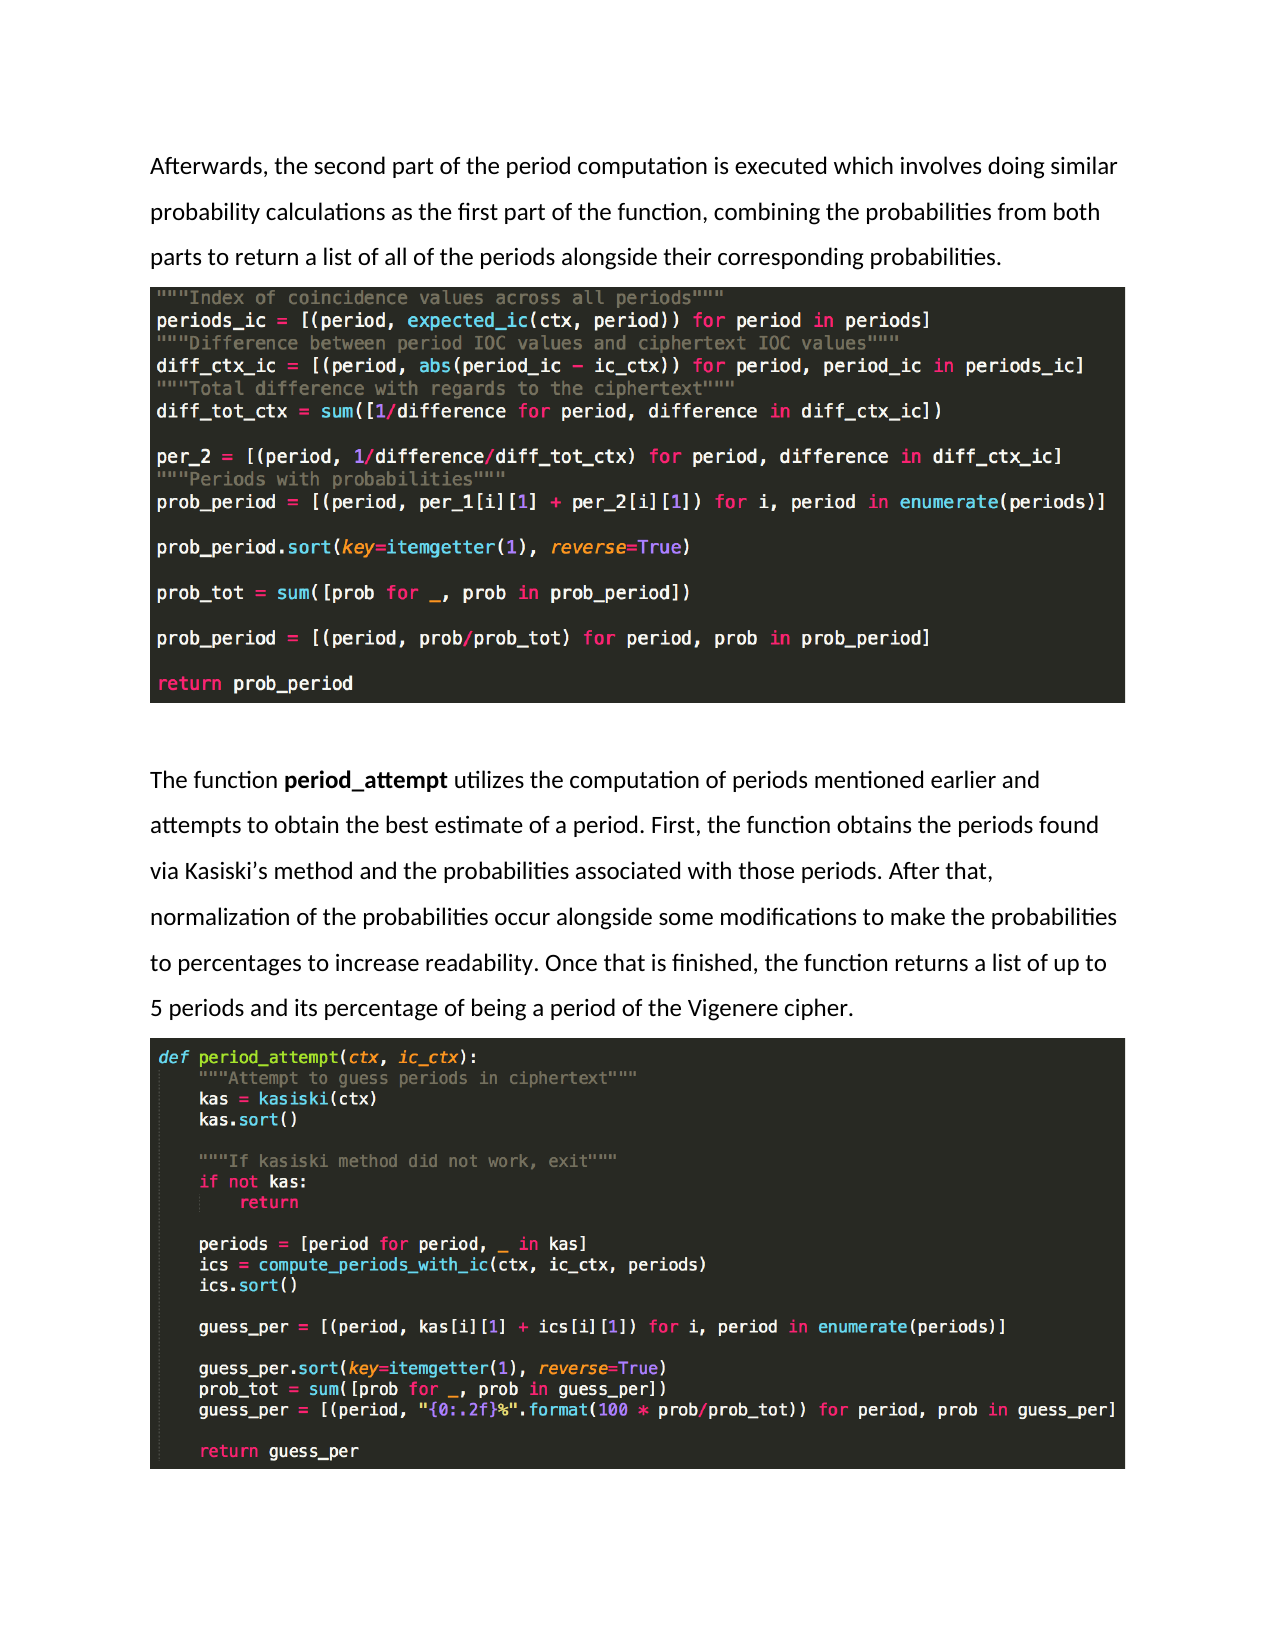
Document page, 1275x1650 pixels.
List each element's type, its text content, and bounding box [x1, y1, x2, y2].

text Afterwards, the second part of the period computation is executed which involves doing similar probability calculations as the first part of the function, combining the probabilities from both parts to return a list of all of the periods alongside their corresponding probabilities. [150, 150, 1125, 287]
text The function period_attempt utilizes the computation of periods mentioned earlier and attempts to obtain the best estimate of a period. First, the function obtains the periods found via Kasiski’s method and the probabilities associated with those periods. After that, normalization of the probabilities occur alongside some modifications to make the probabilities to percentages to increase readability. Once that is finished, the function returns a list of up to 5 periods and its percentage of being a period of the Vigenere cipher. [150, 764, 1125, 1023]
picture [150, 287, 1125, 703]
picture [150, 1038, 1125, 1469]
